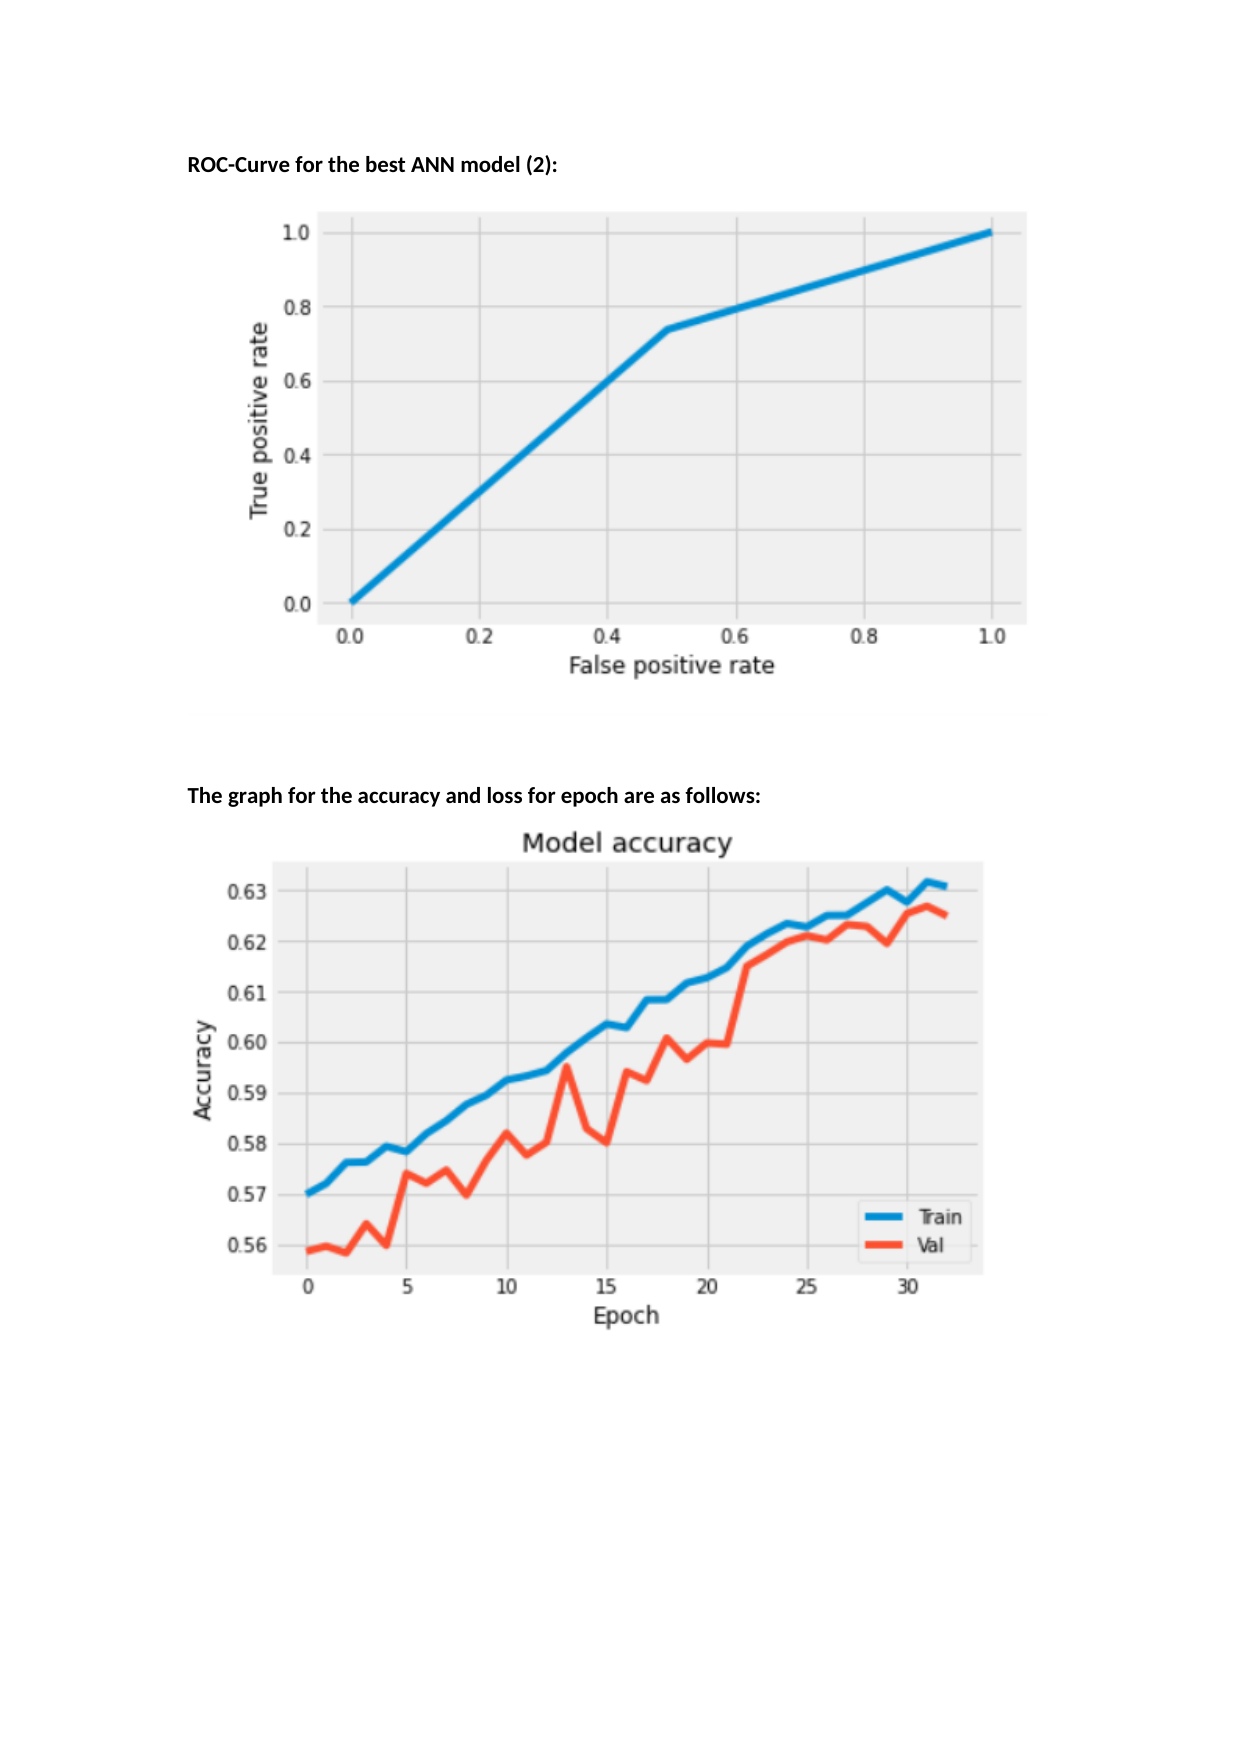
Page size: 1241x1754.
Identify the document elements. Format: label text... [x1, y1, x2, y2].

text The graph for the accuracy and loss for epoch are as follows: [187, 781, 1090, 809]
picture [187, 828, 1002, 1349]
text ROC-Curve for the best ANN model (2): [187, 150, 1090, 178]
picture [187, 196, 1049, 716]
